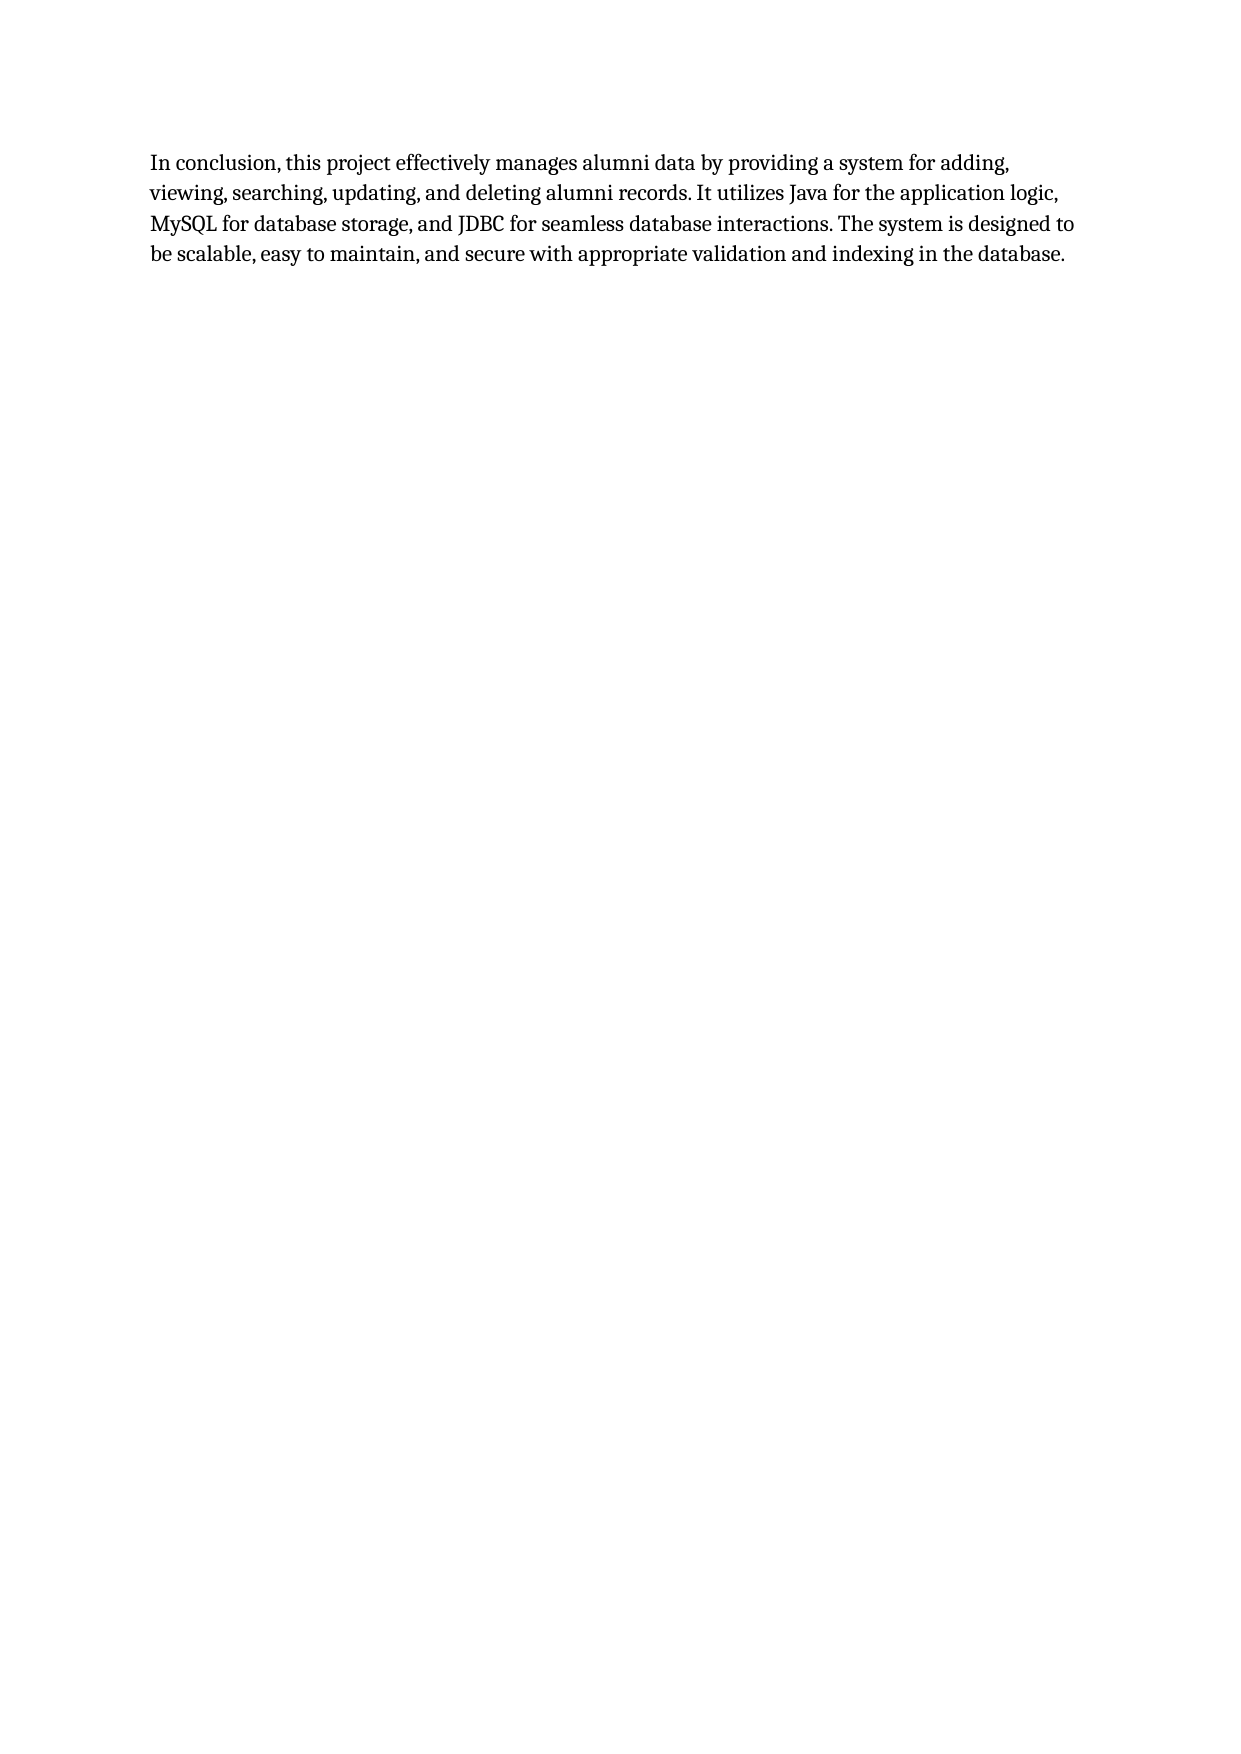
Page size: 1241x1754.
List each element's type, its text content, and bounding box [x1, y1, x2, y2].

text In conclusion, this project effectively manages alumni data by providing a system for adding, viewing, searching, updating, and deleting alumni records. It utilizes Java for the application logic, MySQL for database storage, and JDBC for seamless database interactions. The system is designed to be scalable, easy to maintain, and secure with appropriate validation and indexing in the database. [150, 150, 1090, 267]
